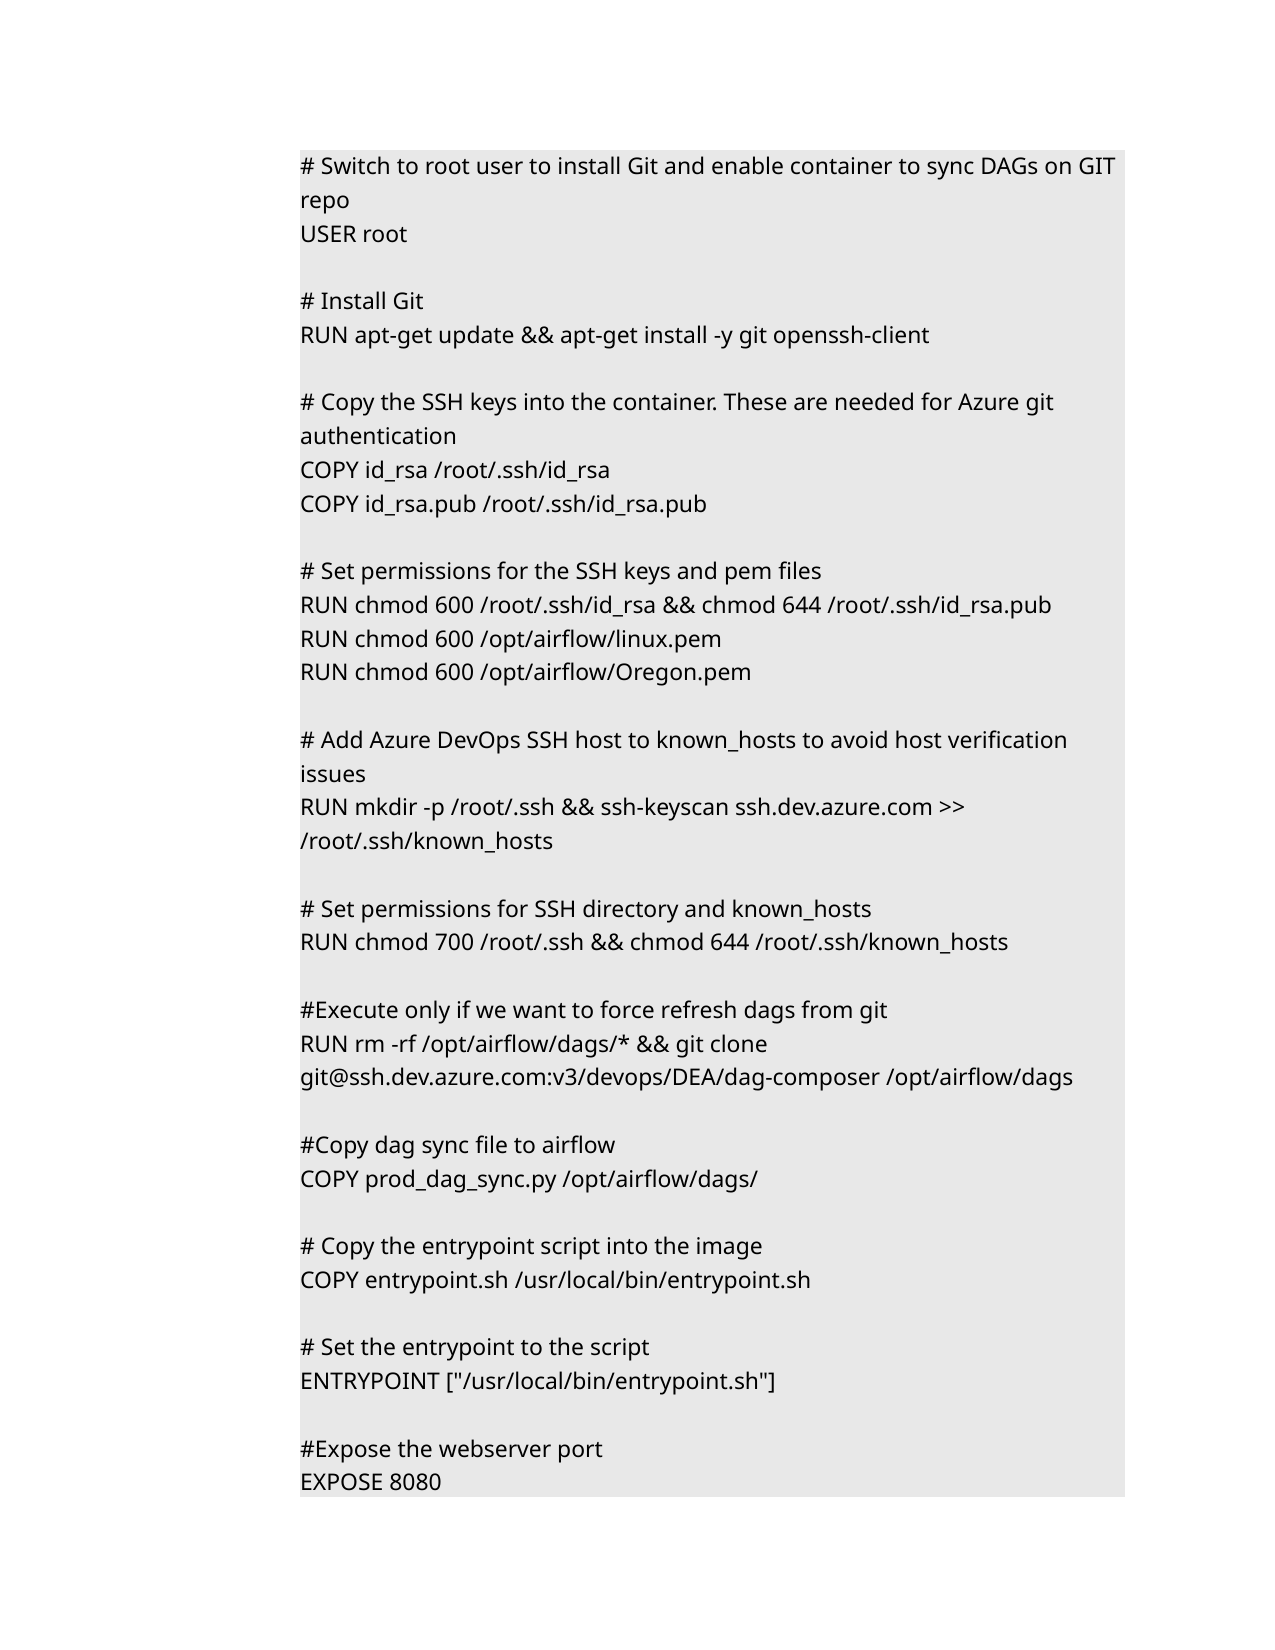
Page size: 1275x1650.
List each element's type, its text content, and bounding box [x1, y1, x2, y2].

text # Set permissions for SSH directory and known_hosts [300, 892, 1125, 924]
text RUN chmod 600 /opt/airflow/linux.pem [300, 622, 1125, 654]
text # Switch to root user to install Git and enable container to sync DAGs on GIT repo [300, 150, 1125, 215]
text RUN chmod 600 /root/.ssh/id_rsa && chmod 644 /root/.ssh/id_rsa.pub [300, 589, 1125, 620]
text # Install Git [300, 285, 1125, 316]
text COPY id_rsa.pub /root/.ssh/id_rsa.pub [300, 487, 1125, 519]
text #Expose the webserver port [300, 1432, 1125, 1464]
text RUN rm -rf /opt/airflow/dags/* && git clone git@ssh.dev.azure.com:v3/devops/DEA/dag-composer /opt/airflow/dags [300, 1027, 1125, 1092]
text COPY prod_dag_sync.py /opt/airflow/dags/ [300, 1162, 1125, 1194]
text # Add Azure DevOps SSH host to known_hosts to avoid host verification issues [300, 724, 1125, 789]
text # Set permissions for the SSH keys and pem files [300, 555, 1125, 586]
text COPY entrypoint.sh /usr/local/bin/entrypoint.sh [300, 1264, 1125, 1295]
text RUN chmod 600 /opt/airflow/Oregon.pem [300, 656, 1125, 687]
text RUN apt-get update && apt-get install -y git openssh-client [300, 319, 1125, 350]
text COPY id_rsa /root/.ssh/id_rsa [300, 454, 1125, 485]
text USER root [300, 217, 1125, 249]
text RUN mkdir -p /root/.ssh && ssh-keyscan ssh.dev.azure.com >> /root/.ssh/known_hosts [300, 791, 1125, 856]
text ENTRYPOINT ["/usr/local/bin/entrypoint.sh"] [300, 1365, 1125, 1396]
text #Execute only if we want to force refresh dags from git [300, 994, 1125, 1025]
text # Copy the entrypoint script into the image [300, 1230, 1125, 1261]
text RUN chmod 700 /root/.ssh && chmod 644 /root/.ssh/known_hosts [300, 926, 1125, 957]
text #Copy dag sync file to airflow [300, 1129, 1125, 1160]
text EXPOSE 8080 [300, 1466, 1125, 1497]
text # Copy the SSH keys into the container. These are needed for Azure git authentication [300, 386, 1125, 451]
text # Set the entrypoint to the script [300, 1331, 1125, 1362]
